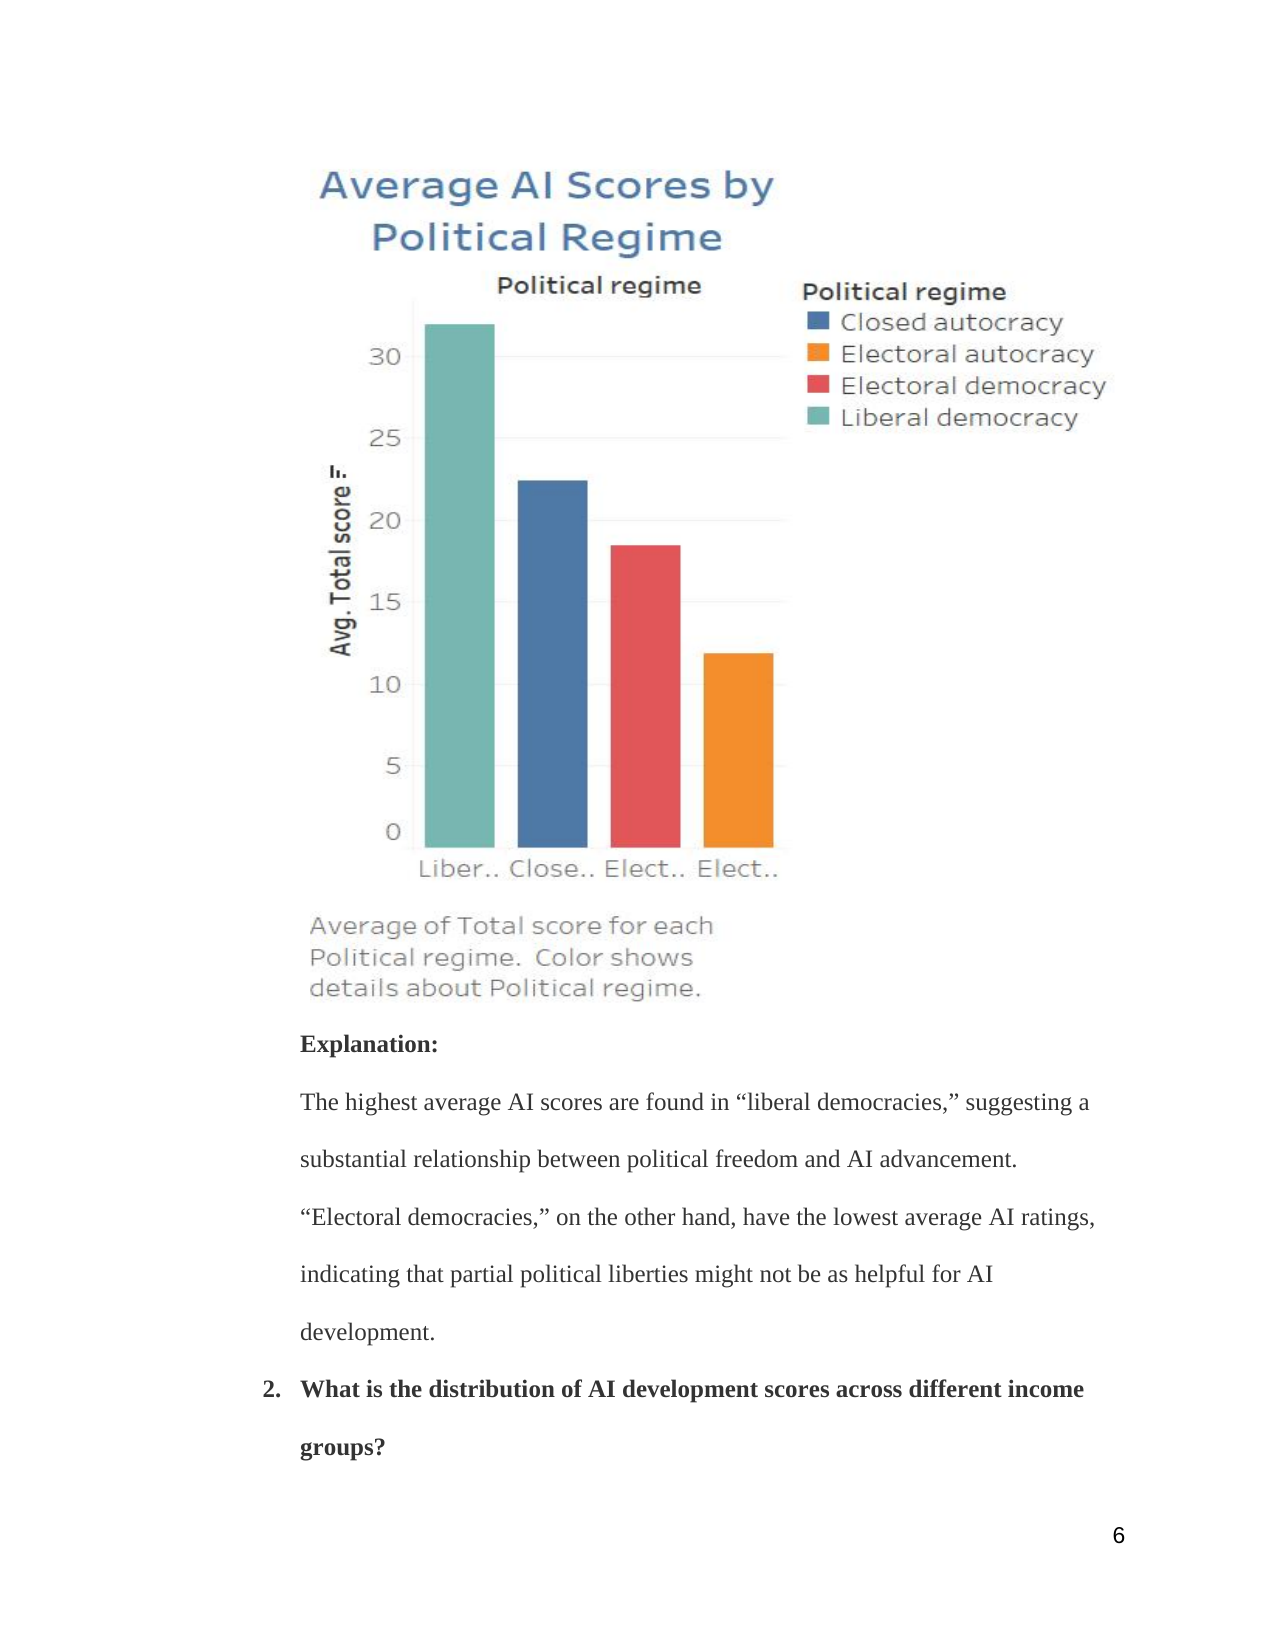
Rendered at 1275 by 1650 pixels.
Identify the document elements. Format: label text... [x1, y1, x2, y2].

list Explanation: [300, 1029, 1125, 1058]
picture [310, 150, 1116, 1004]
list The highest average AI scores are found in “liberal democracies,” suggesting a substantial relationship between political freedom and AI advancement. “Electoral democracies,” on the other hand, have the lowest average AI ratings, indicating that partial political liberties might not be as helpful for AI development. [300, 1087, 1125, 1346]
list What is the distribution of AI development scores across different income groups? [262, 1374, 1125, 1461]
